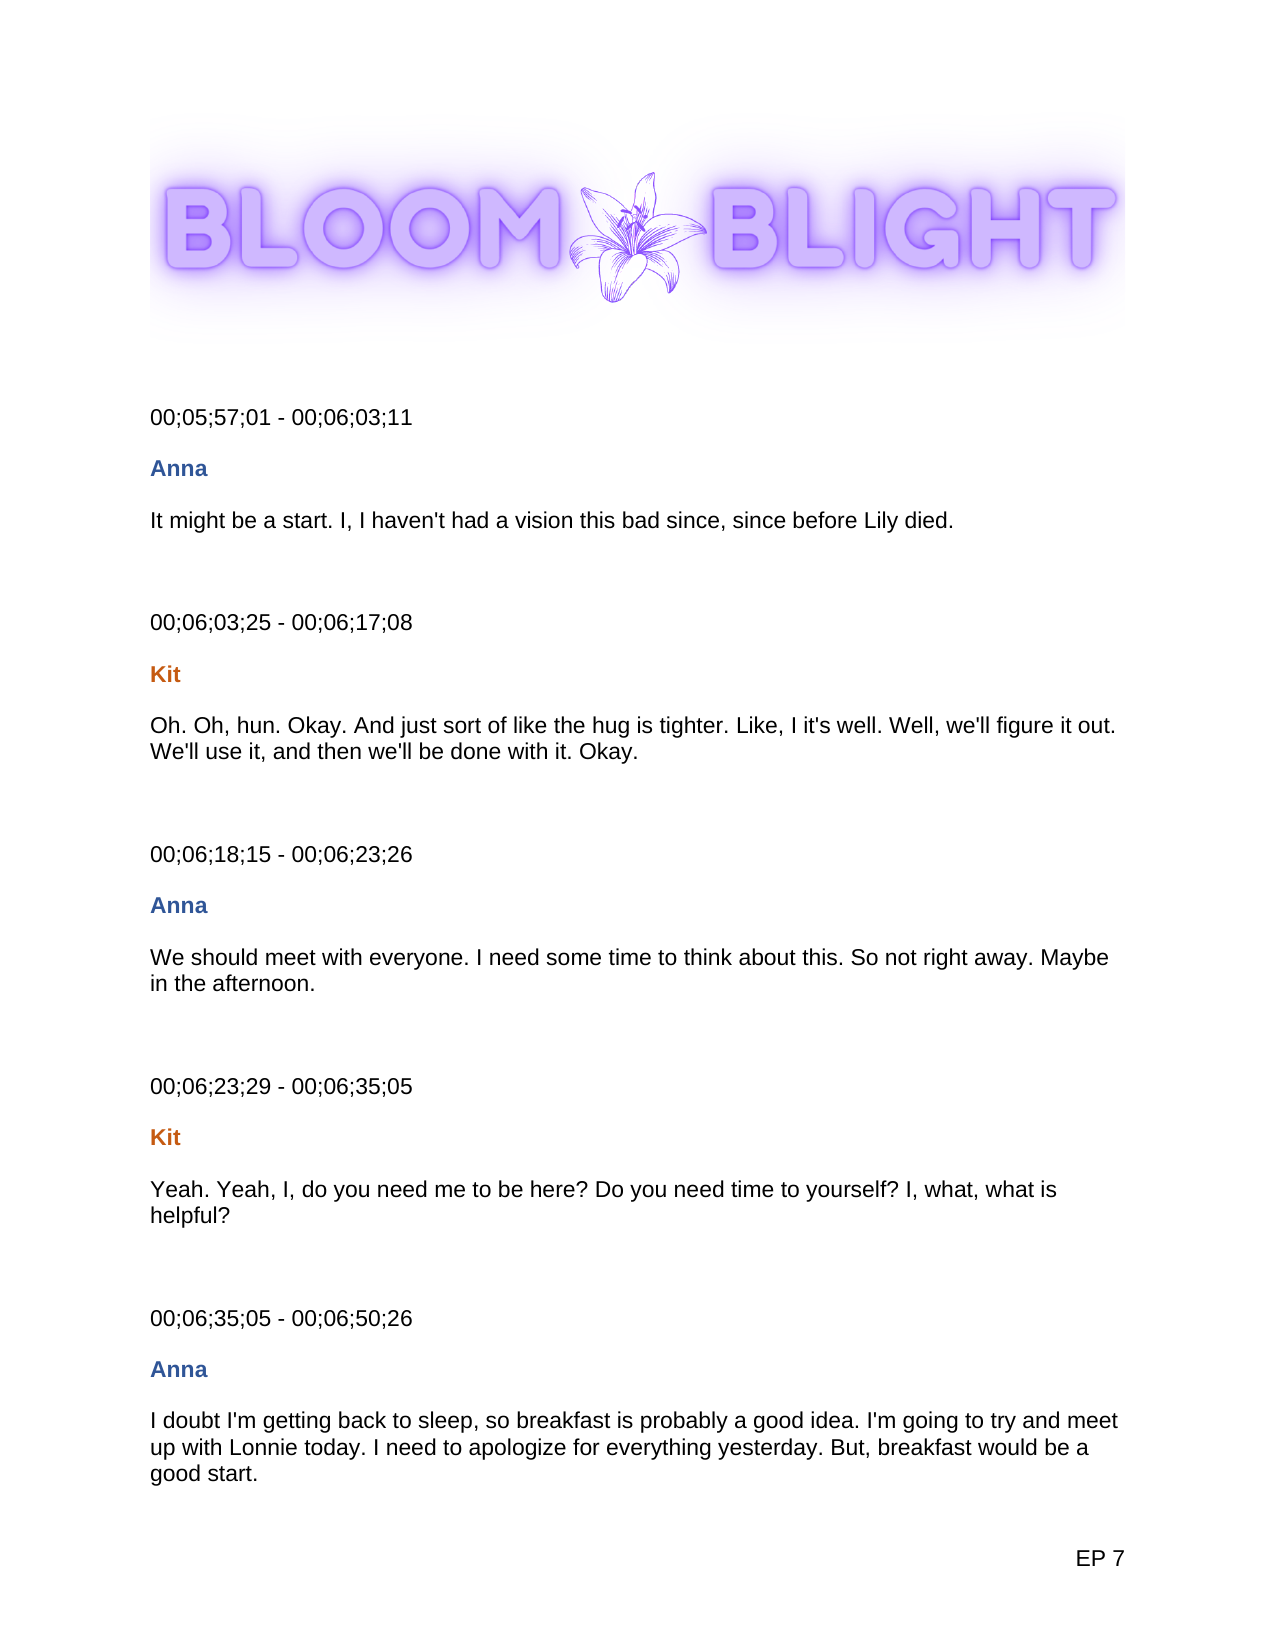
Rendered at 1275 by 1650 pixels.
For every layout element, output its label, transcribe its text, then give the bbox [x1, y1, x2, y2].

text Anna [150, 1356, 1125, 1382]
text Kit [150, 661, 1125, 687]
text Yeah. Yeah, I, do you need me to be here? Do you need time to yourself? I, what, what is helpful? [150, 1176, 1125, 1228]
text Kit [150, 1124, 1125, 1151]
text Oh. Oh, hun. Okay. And just sort of like the hug is tighter. Like, I it's well. Well, we'll figure it out. We'll use it, and then we'll be done with it. Okay. [150, 712, 1125, 765]
text 00;06;03;25 - 00;06;17;08 [150, 609, 1125, 636]
text I doubt I'm getting back to sleep, so breakfast is probably a good idea. I'm going to try and meet up with Lonnie today. I need to apologize for everything yesterday. But, breakfast would be a good start. [150, 1407, 1125, 1486]
text 00;06;23;29 - 00;06;35;05 [150, 1073, 1125, 1099]
text 00;05;57;01 - 00;06;03;11 [150, 404, 1125, 430]
text 00;06;18;15 - 00;06;23;26 [150, 841, 1125, 867]
picture [150, 75, 1125, 400]
text We should meet with everyone. I need some time to think about this. So not right away. Maybe in the afternoon. [150, 944, 1125, 996]
text It might be a start. I, I haven't had a vision this bad since, since before Lily died. [150, 507, 1125, 533]
text Anna [150, 892, 1125, 919]
text Anna [150, 455, 1125, 482]
text 00;06;35;05 - 00;06;50;26 [150, 1304, 1125, 1331]
